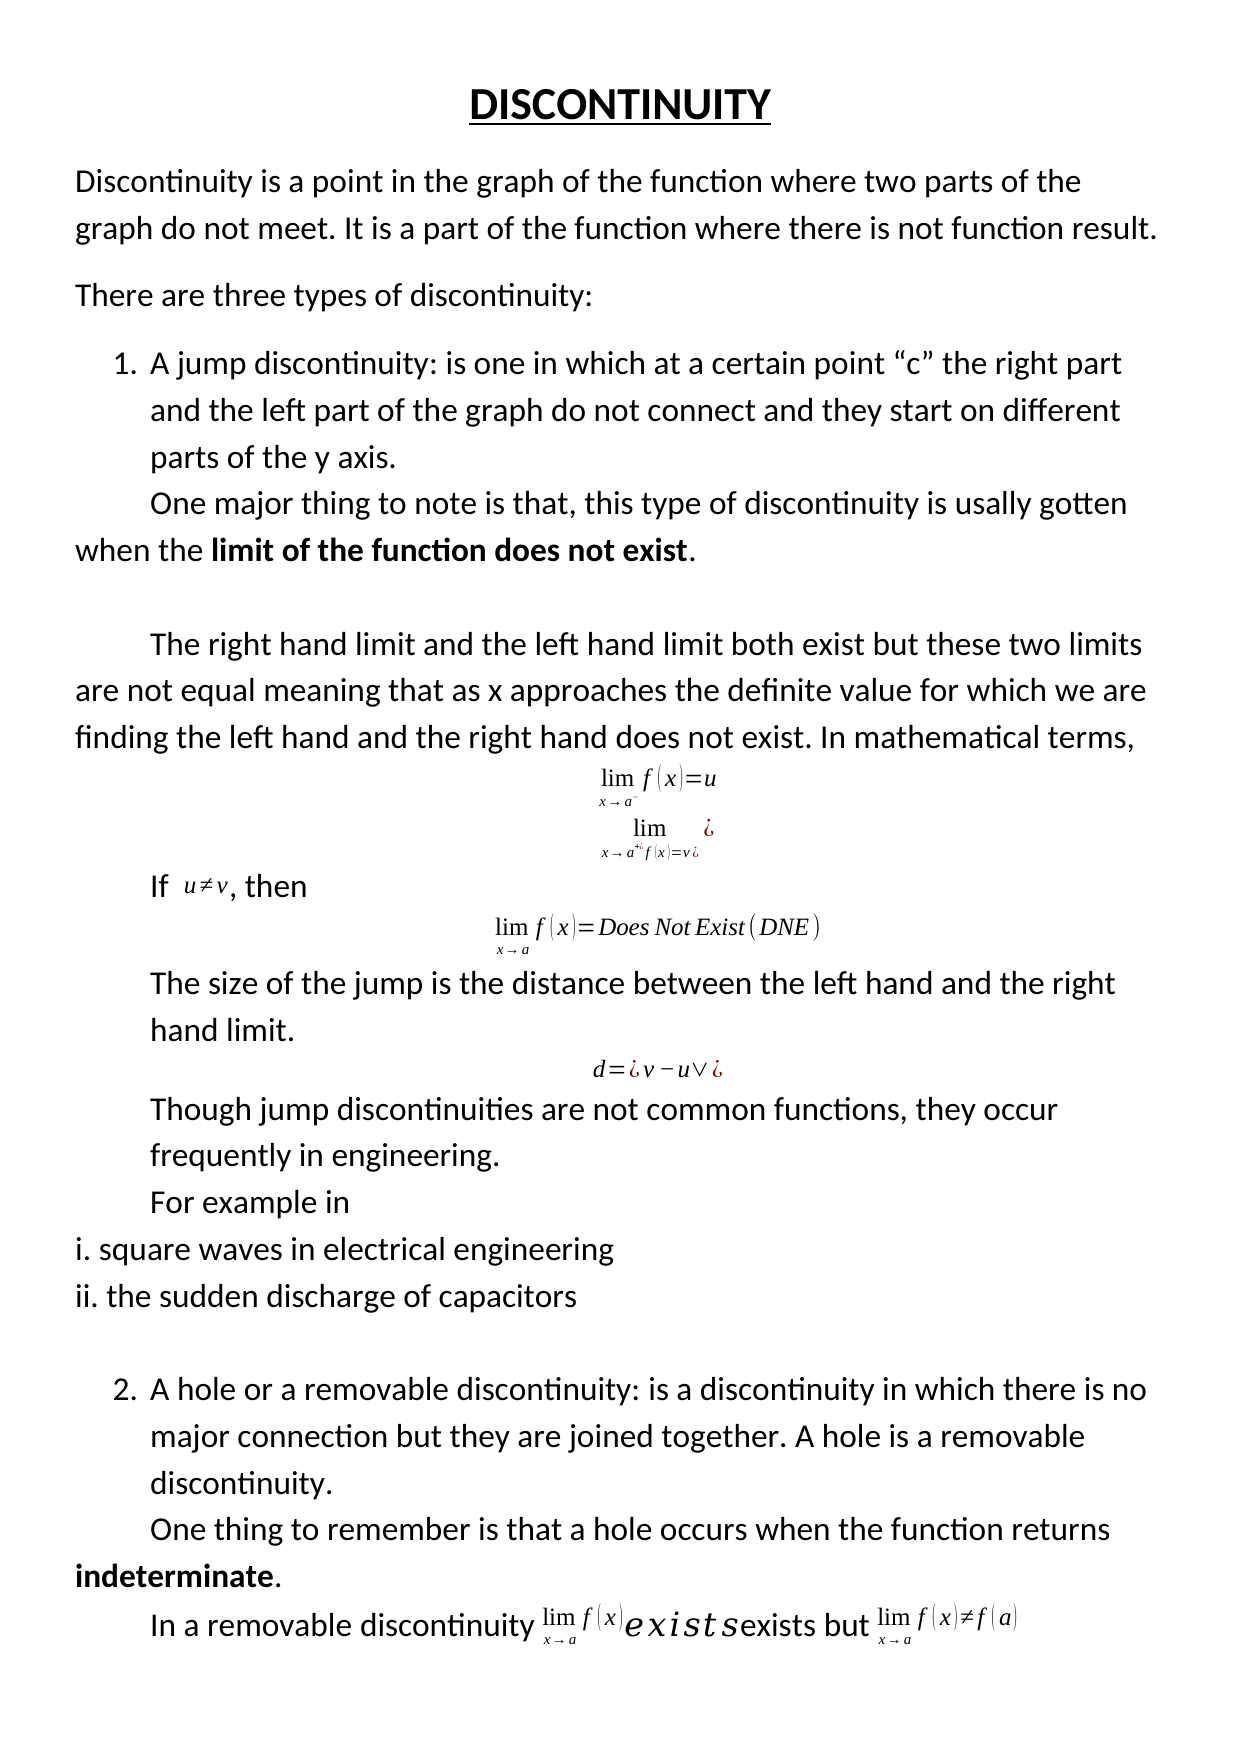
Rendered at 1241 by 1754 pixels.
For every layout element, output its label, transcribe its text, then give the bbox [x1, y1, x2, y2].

list One thing to remember is that a hole occurs when the function returns indeterminate. [75, 1508, 1165, 1596]
list The right hand limit and the left hand limit both exist but these two limits are not equal meaning that as x approaches the definite value for which we are finding the left hand and the right hand does not exist. In mathematical terms, [75, 623, 1165, 757]
text DISCONTINUITY [75, 75, 1165, 131]
list the sudden discharge of capacitors [75, 1274, 1165, 1315]
list If , then [150, 865, 1165, 906]
text There are three types of discontinuity: [75, 274, 1165, 315]
list The size of the jump is the distance between the left hand and the right hand limit. [150, 962, 1165, 1049]
list For example in [150, 1181, 1165, 1222]
list A hole or a removable discontinuity: is a discontinuity in which there is no major connection but they are joined together. A hole is a removable discontinuity. [112, 1368, 1165, 1502]
list square waves in electrical engineering [75, 1228, 1165, 1268]
list A jump discontinuity: is one in which at a certain point “c” the right part and the left part of the graph do not connect and they start on different parts of the y axis. [112, 342, 1165, 476]
list Though jump discontinuities are not common functions, they occur frequently in engineering. [150, 1087, 1165, 1175]
list In a removable discontinuity 𝑒𝑥𝑖𝑠𝑡𝑠exists but [75, 1602, 1165, 1648]
text Discontinuity is a point in the graph of the function where two parts of the graph do not meet. It is a part of the function where there is not function result. [75, 160, 1165, 248]
list One major thing to note is that, this type of discontinuity is usally gotten when the limit of the function does not exist. [75, 482, 1165, 570]
